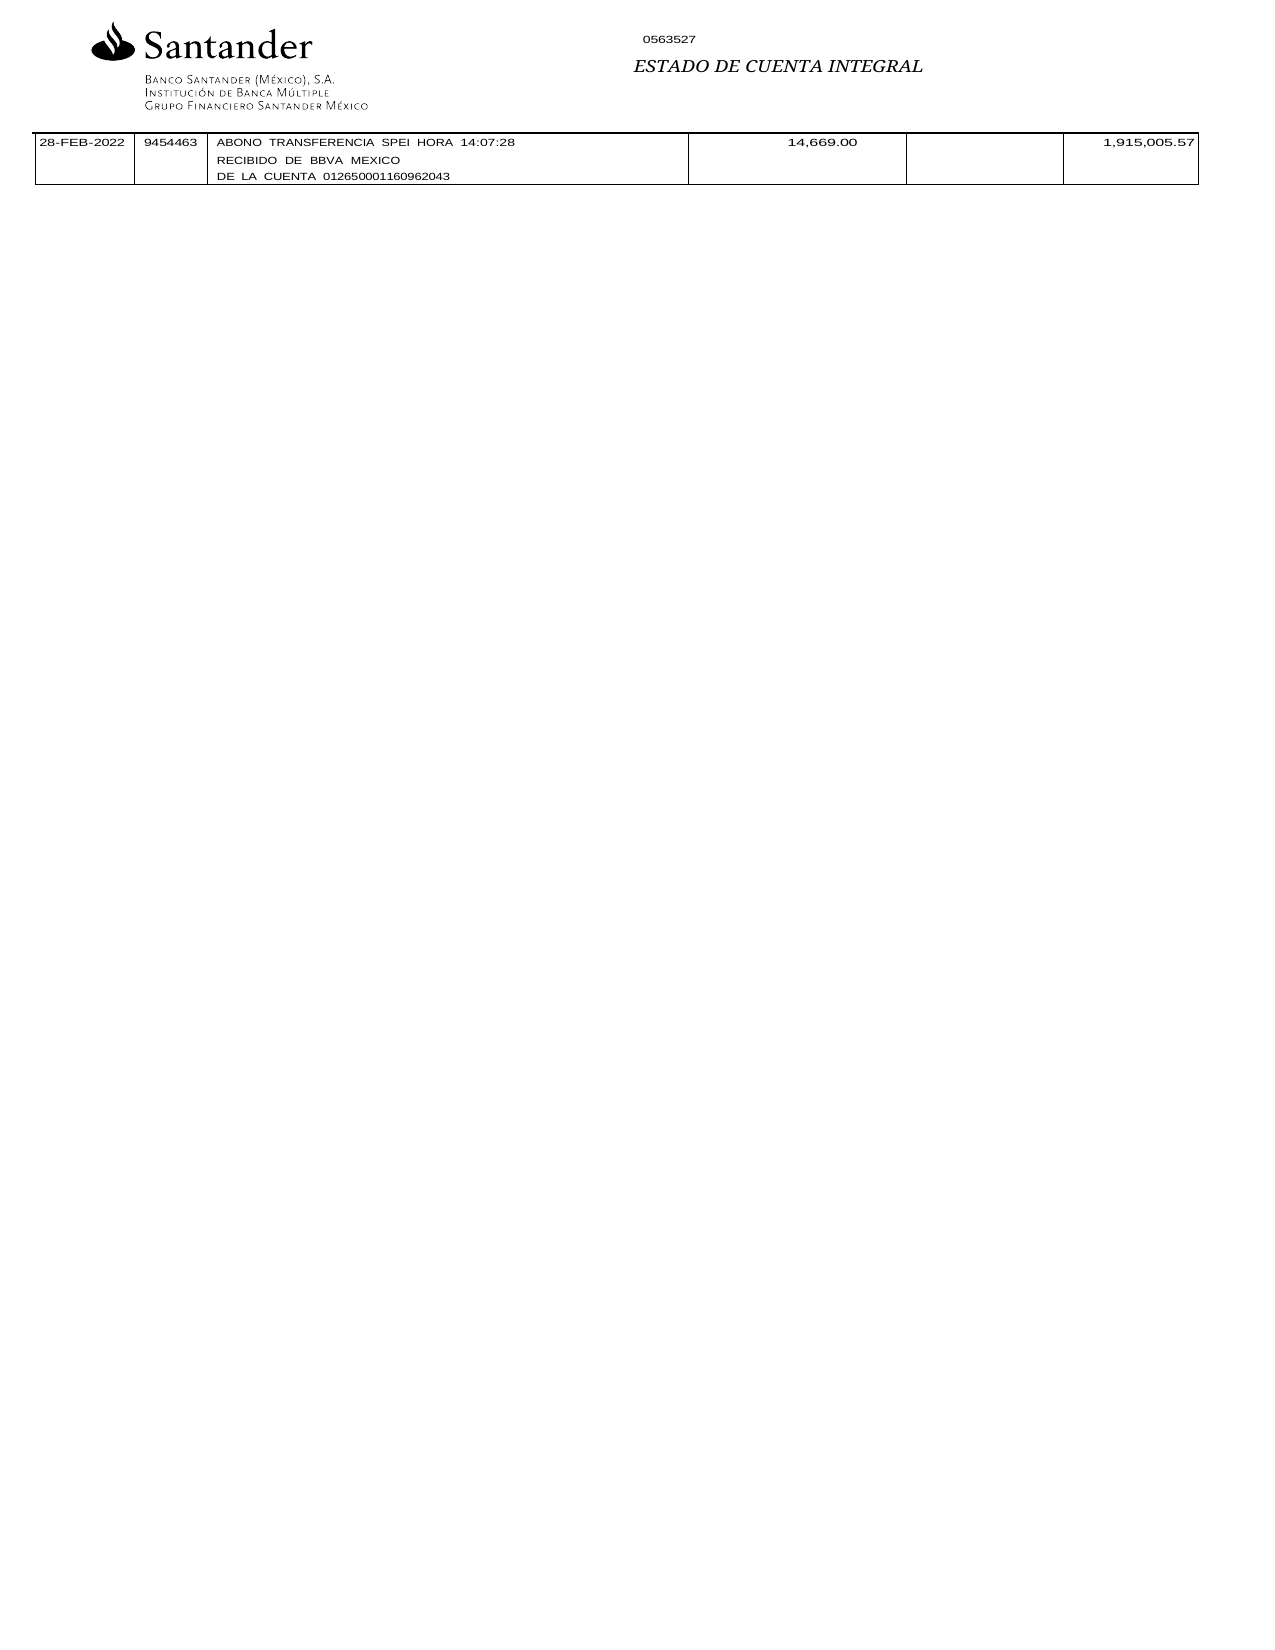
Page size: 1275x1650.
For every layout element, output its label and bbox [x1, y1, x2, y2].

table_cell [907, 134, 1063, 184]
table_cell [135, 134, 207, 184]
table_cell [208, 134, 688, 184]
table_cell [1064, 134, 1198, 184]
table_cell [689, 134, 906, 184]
picture [91, 21, 368, 110]
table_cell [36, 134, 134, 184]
